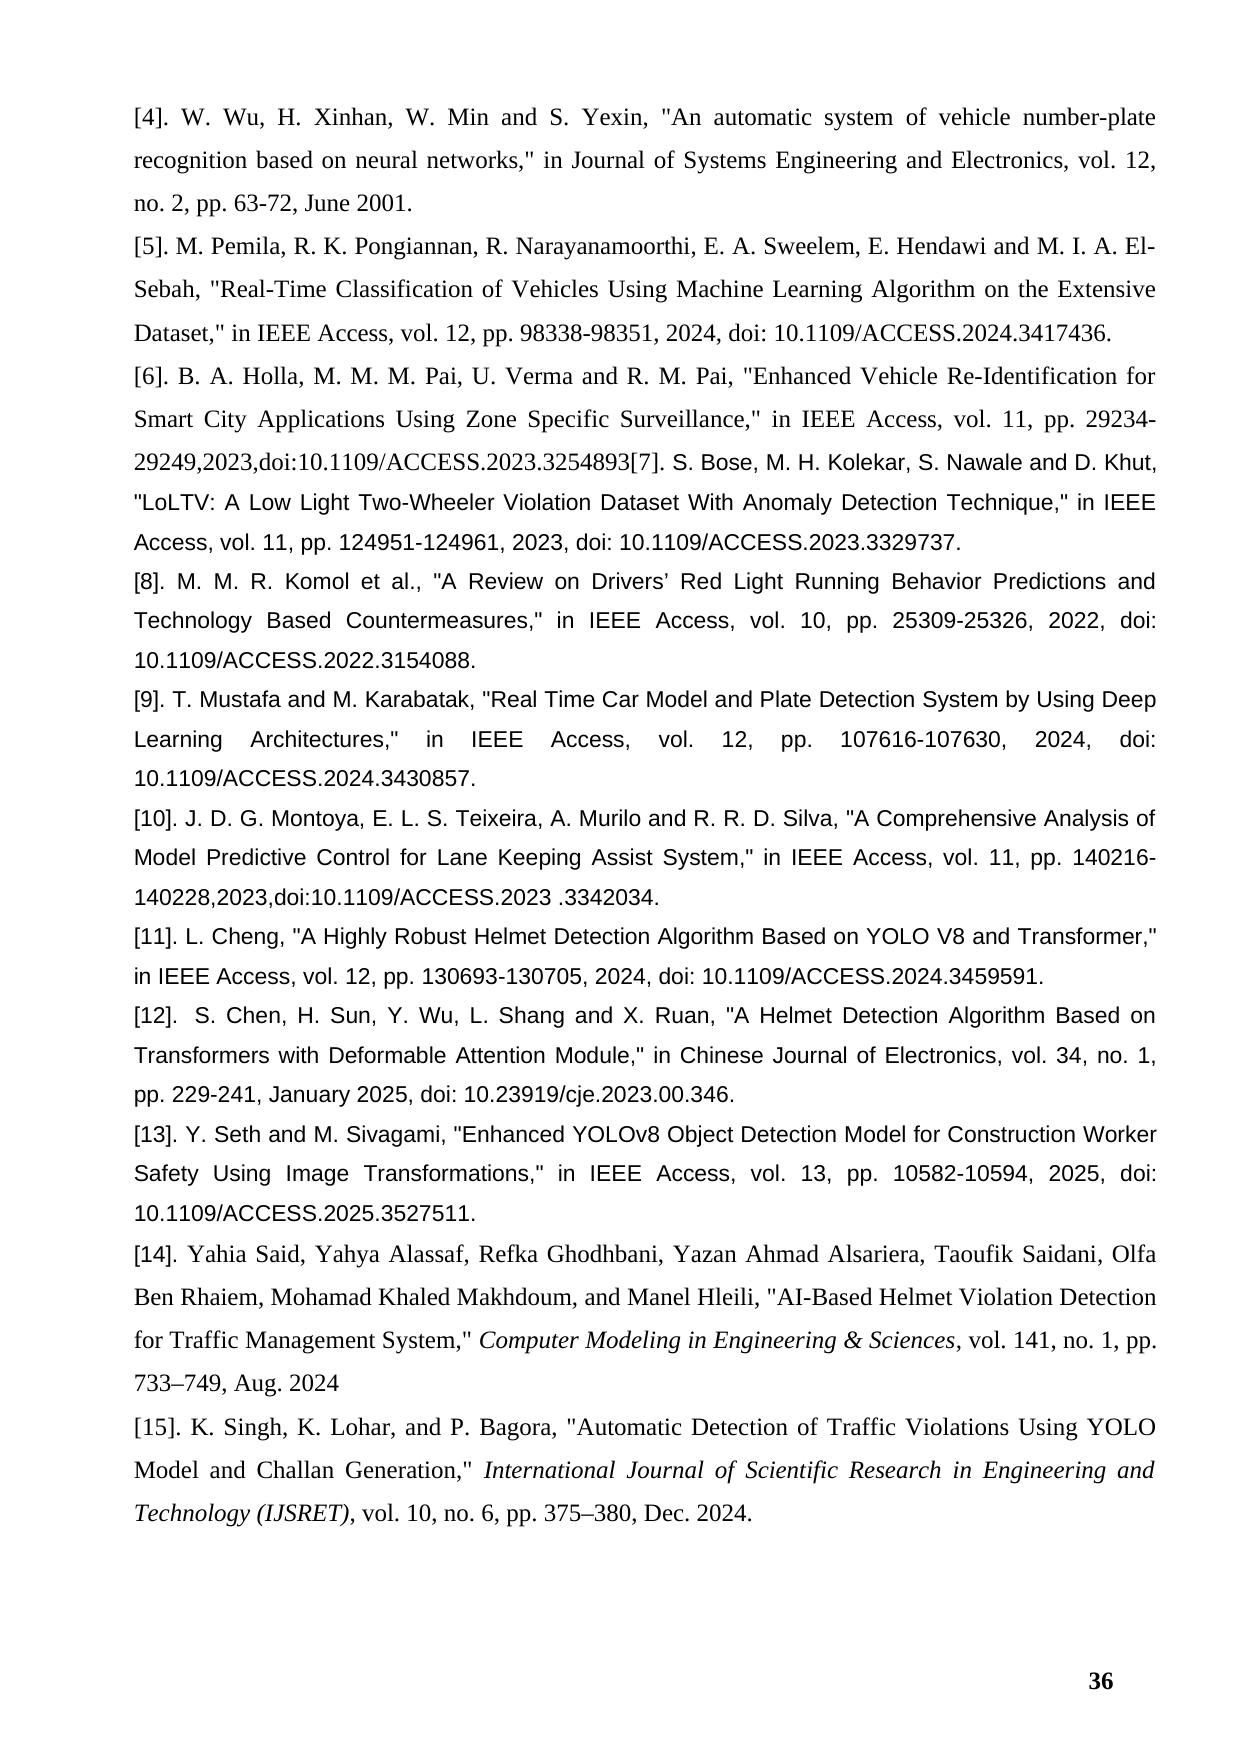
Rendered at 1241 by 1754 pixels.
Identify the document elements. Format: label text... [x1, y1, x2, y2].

text [15]. K. Singh, K. Lohar, and P. Bagora, "Automatic Detection of Traffic Violations Using YOLO Model and Challan Generation," International Journal of Scientific Research in Engineering and Technology (IJSRET), vol. 10, no. 6, pp. 375–380, Dec. 2024. [133, 1412, 1158, 1527]
text [9]. T. Mustafa and M. Karabatak, "Real Time Car Model and Plate Detection System by Using Deep Learning Architectures," in IEEE Access, vol. 12, pp. 107616-107630, 2024, doi: 10.1109/ACCESS.2024.3430857. [133, 686, 1158, 792]
text [14]. Yahia Said, Yahya Alassaf, Refka Ghodhbani, Yazan Ahmad Alsariera, Taoufik Saidani, Olfa Ben Rhaiem, Mohamad Khaled Makhdoum, and Manel Hleili, "AI-Based Helmet Violation Detection for Traffic Management System," Computer Modeling in Engineering & Sciences, vol. 141, no. 1, pp. 733–749, Aug. 2024 [133, 1239, 1158, 1397]
text [5]. M. Pemila, R. K. Pongiannan, R. Narayanamoorthi, E. A. Sweelem, E. Hendawi and M. I. A. El-Sebah, "Real-Time Classification of Vehicles Using Machine Learning Algorithm on the Extensive Dataset," in IEEE Access, vol. 12, pp. 98338-98351, 2024, doi: 10.1109/ACCESS.2024.3417436. [133, 231, 1158, 346]
text [12]. S. Chen, H. Sun, Y. Wu, L. Shang and X. Ruan, "A Helmet Detection Algorithm Based on Transformers with Deformable Attention Module," in Chinese Journal of Electronics, vol. 34, no. 1, pp. 229-241, January 2025, doi: 10.23919/cje.2023.00.346. [133, 1002, 1158, 1107]
text [8]. M. M. R. Komol et al., "A Review on Drivers’ Red Light Running Behavior Predictions and Technology Based Countermeasures," in IEEE Access, vol. 10, pp. 25309-25326, 2022, doi: 10.1109/ACCESS.2022.3154088. [133, 568, 1158, 673]
text [11]. L. Cheng, "A Highly Robust Helmet Detection Algorithm Based on YOLO V8 and Transformer," in IEEE Access, vol. 12, pp. 130693-130705, 2024, doi: 10.1109/ACCESS.2024.3459591. [133, 923, 1158, 989]
text [6]. B. A. Holla, M. M. M. Pai, U. Verma and R. M. Pai, "Enhanced Vehicle Re-Identification for Smart City Applications Using Zone Specific Surveillance," in IEEE Access, vol. 11, pp. 29234-29249,2023,doi:10.1109/ACCESS.2023.3254893[7]. S. Bose, M. H. Kolekar, S. Nawale and D. Khut, "LoLTV: A Low Light Two-Wheeler Violation Dataset With Anomaly Detection Technique," in IEEE Access, vol. 11, pp. 124951-124961, 2023, doi: 10.1109/ACCESS.2023.3329737. [133, 361, 1158, 555]
text [4]. W. Wu, H. Xinhan, W. Min and S. Yexin, "An automatic system of vehicle number-plate recognition based on neural networks," in Journal of Systems Engineering and Electronics, vol. 12, no. 2, pp. 63-72, June 2001. [133, 102, 1158, 217]
text [10]. J. D. G. Montoya, E. L. S. Teixeira, A. Murilo and R. R. D. Silva, "A Comprehensive Analysis of Model Predictive Control for Lane Keeping Assist System," in IEEE Access, vol. 11, pp. 140216-140228,2023,doi:10.1109/ACCESS.2023 .3342034. [133, 805, 1158, 910]
text [13]. Y. Seth and M. Sivagami, "Enhanced YOLOv8 Object Detection Model for Construction Worker Safety Using Image Transformations," in IEEE Access, vol. 13, pp. 10582-10594, 2025, doi: 10.1109/ACCESS.2025.3527511. [133, 1121, 1158, 1226]
